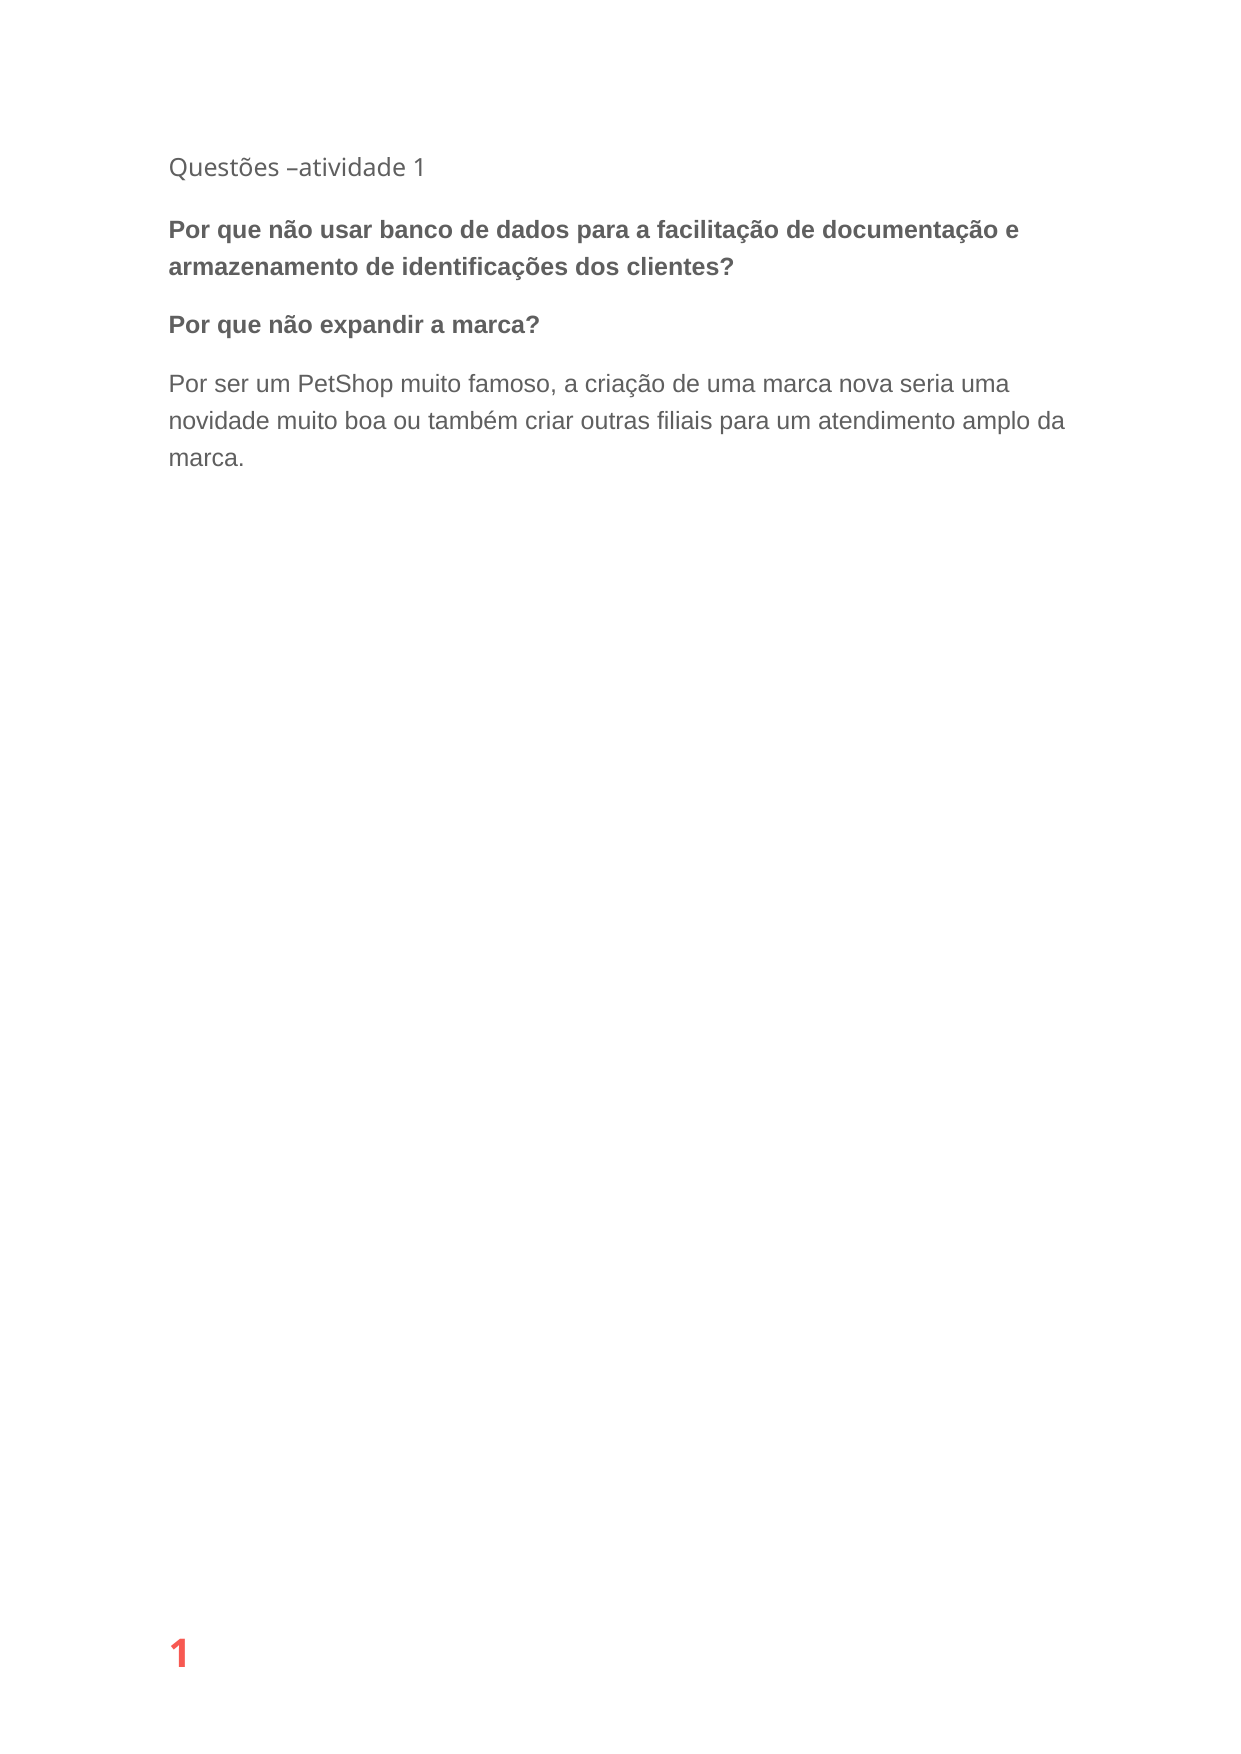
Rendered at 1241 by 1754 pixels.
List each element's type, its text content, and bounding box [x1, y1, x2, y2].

text Por que não usar banco de dados para a facilitação de documentação e armazenamento de identificações dos clientes? [168, 215, 1072, 281]
text Por ser um PetShop muito famoso, a criação de uma marca nova seria uma novidade muito boa ou também criar outras filiais para um atendimento amplo da marca. [168, 369, 1072, 472]
text Questões –atividade 1 [168, 150, 1072, 184]
text Por que não expandir a marca? [168, 311, 1072, 339]
